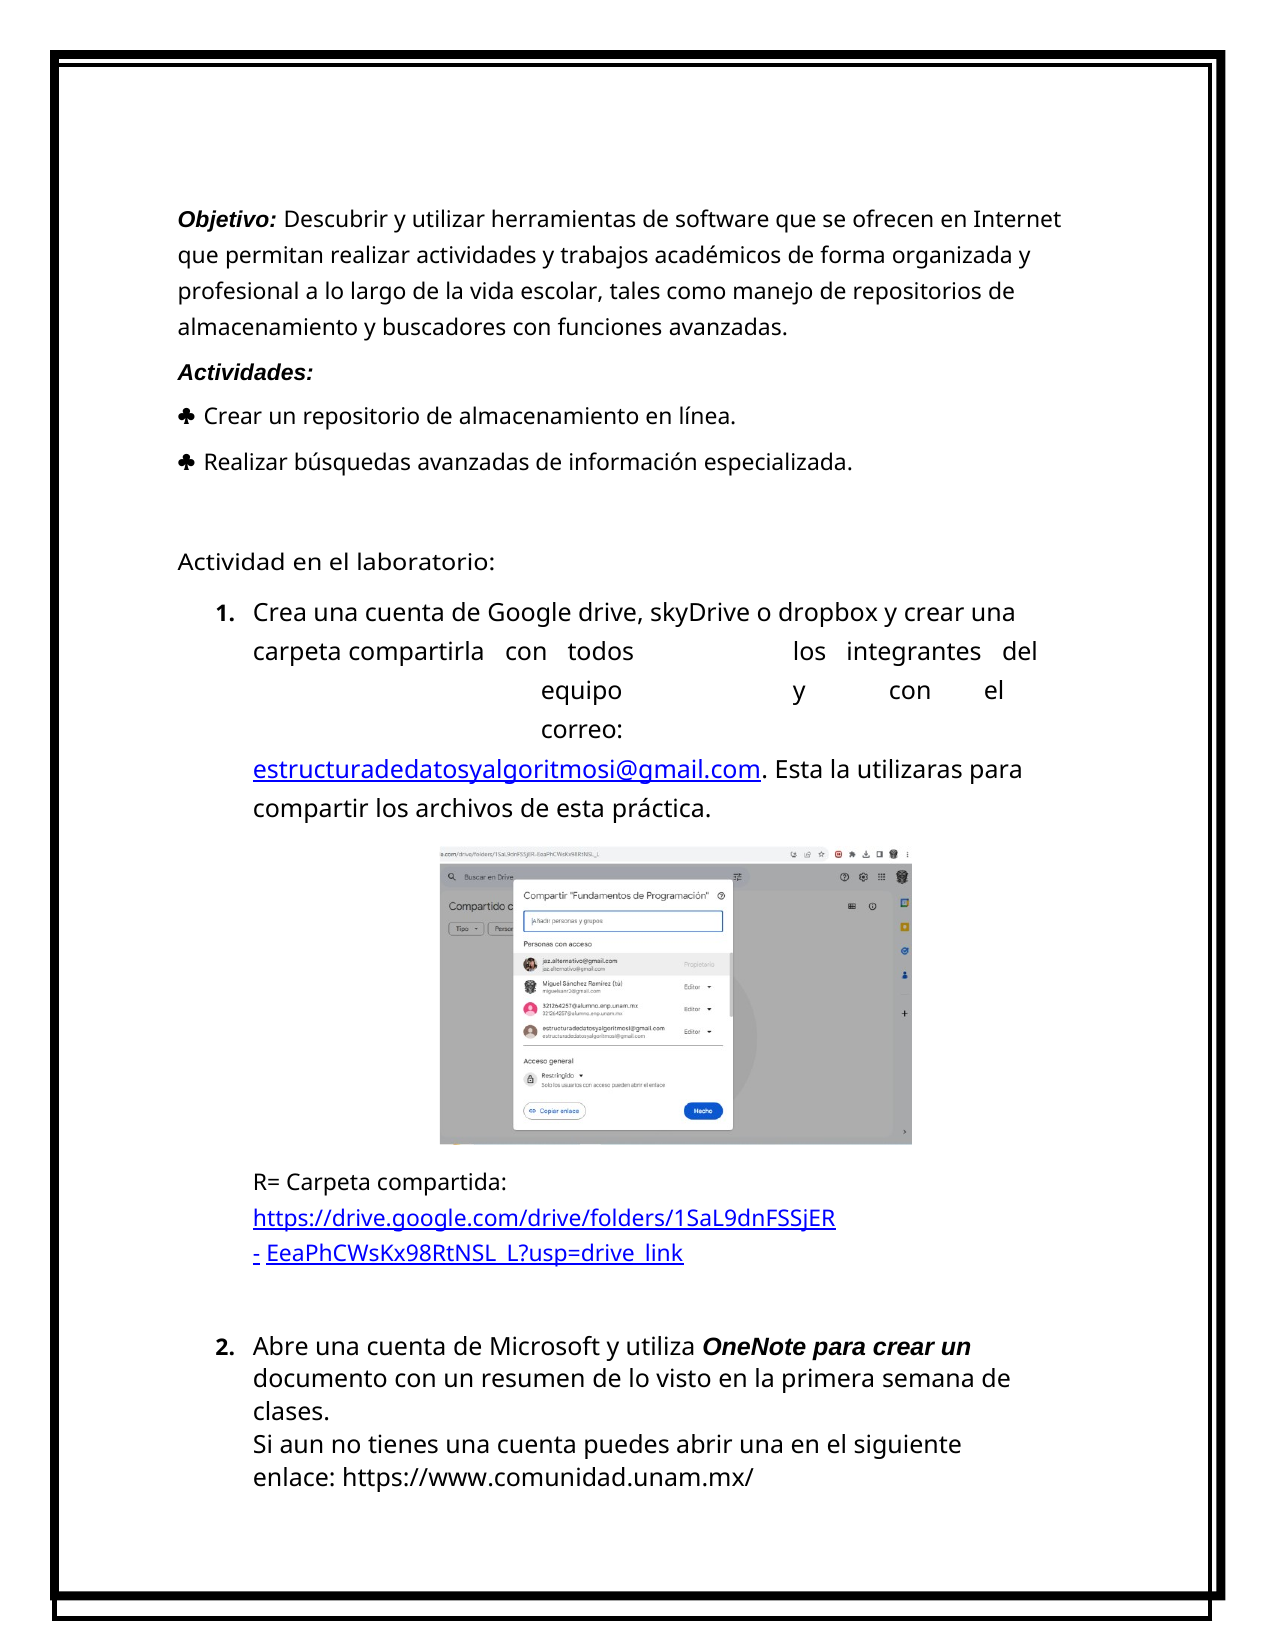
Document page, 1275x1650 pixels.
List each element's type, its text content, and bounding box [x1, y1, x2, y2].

list Abre una cuenta de Microsoft y utiliza OneNote para crear un documento con un resumen de lo visto en la primera semana de clases. [215, 1330, 1078, 1428]
text R= Carpeta compartida: https://drive.google.com/drive/folders/1SaL9dnFSSjER- EeaPhCWsKx98RtNSL_L?usp=drive_link [253, 863, 836, 1228]
text  Realizar búsquedas avanzadas de información especializada. [177, 446, 1200, 477]
text Objetivo: Descubrir y utilizar herramientas de software que se ofrecen en Internet que permitan realizar actividades y trabajos académicos de forma organizada y profesional a lo largo de la vida escolar, tales como manejo de repositorios de almacenamiento y buscadores con funciones avanzadas. [177, 203, 1086, 342]
text Actividad en el laboratorio: [177, 546, 1200, 577]
text  Crear un repositorio de almacenamiento en línea. [177, 400, 1200, 432]
picture [439, 846, 912, 1145]
list Crea una cuenta de Google drive, skyDrive o dropbox y crear una carpeta compartirla con todos los integrantes del equipo y con el correo: estructuradedatosyalgoritmosi@gmail.com. Esta la utilizaras para compartir los archivos de esta práctica. [215, 594, 1102, 824]
text Actividades: [177, 359, 1200, 385]
text Si aun no tienes una cuenta puedes abrir una en el siguiente enlace: https://www.comunidad.unam.mx/ [253, 1428, 1015, 1493]
text R= Carpeta compartida: https://drive.google.com/drive/folders/1SaL9dnFSSjER- EeaPhCWsKx98RtNSL_L?usp=drive_link [253, 1230, 836, 1268]
